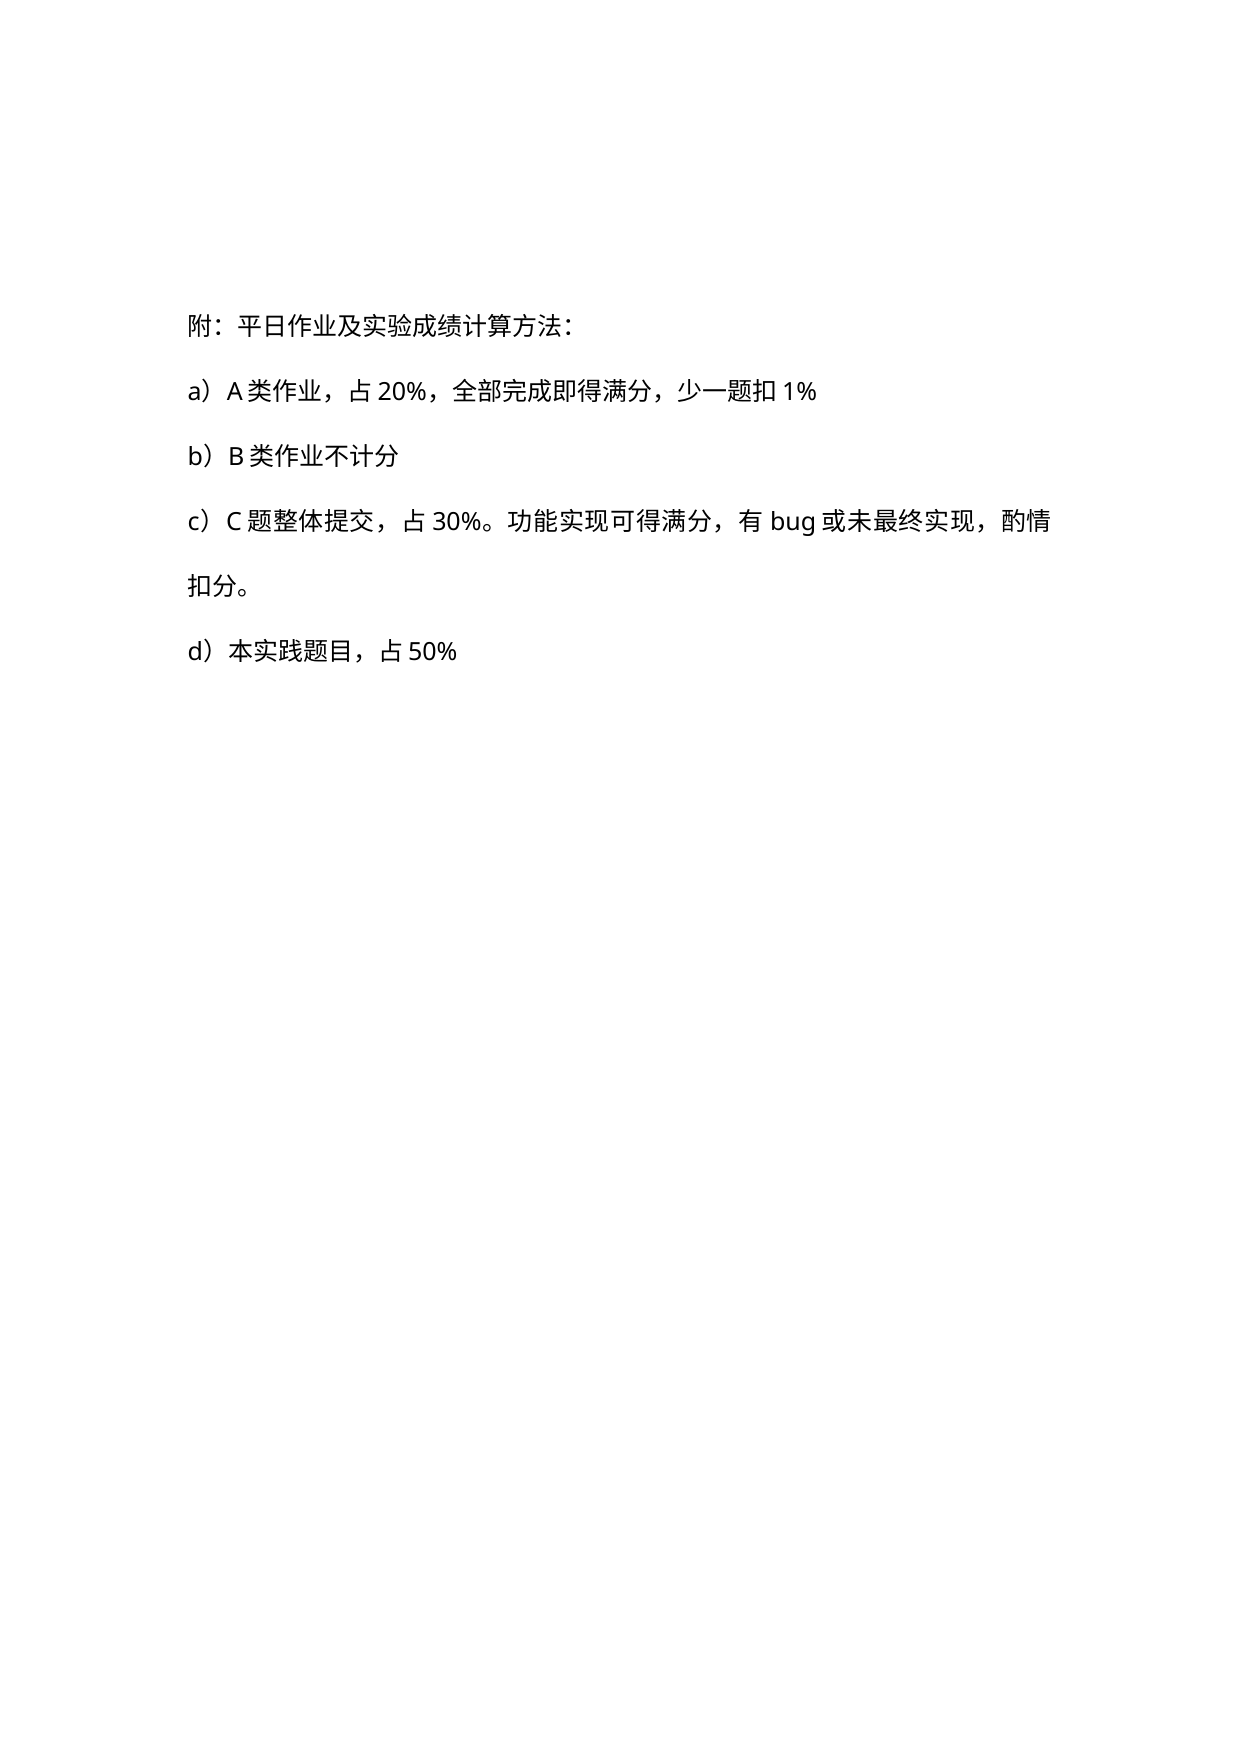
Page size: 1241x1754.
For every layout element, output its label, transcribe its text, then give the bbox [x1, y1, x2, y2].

text b）B类作业不计分 [187, 422, 1053, 487]
text a）A类作业，占20%，全部完成即得满分，少一题扣1% [187, 357, 1053, 422]
text 附：平日作业及实验成绩计算方法： [187, 292, 1053, 357]
text c）C题整体提交，占30%。功能实现可得满分，有bug或未最终实现，酌情扣分。 [187, 487, 1053, 617]
text d）本实践题目，占50% [187, 617, 1053, 682]
